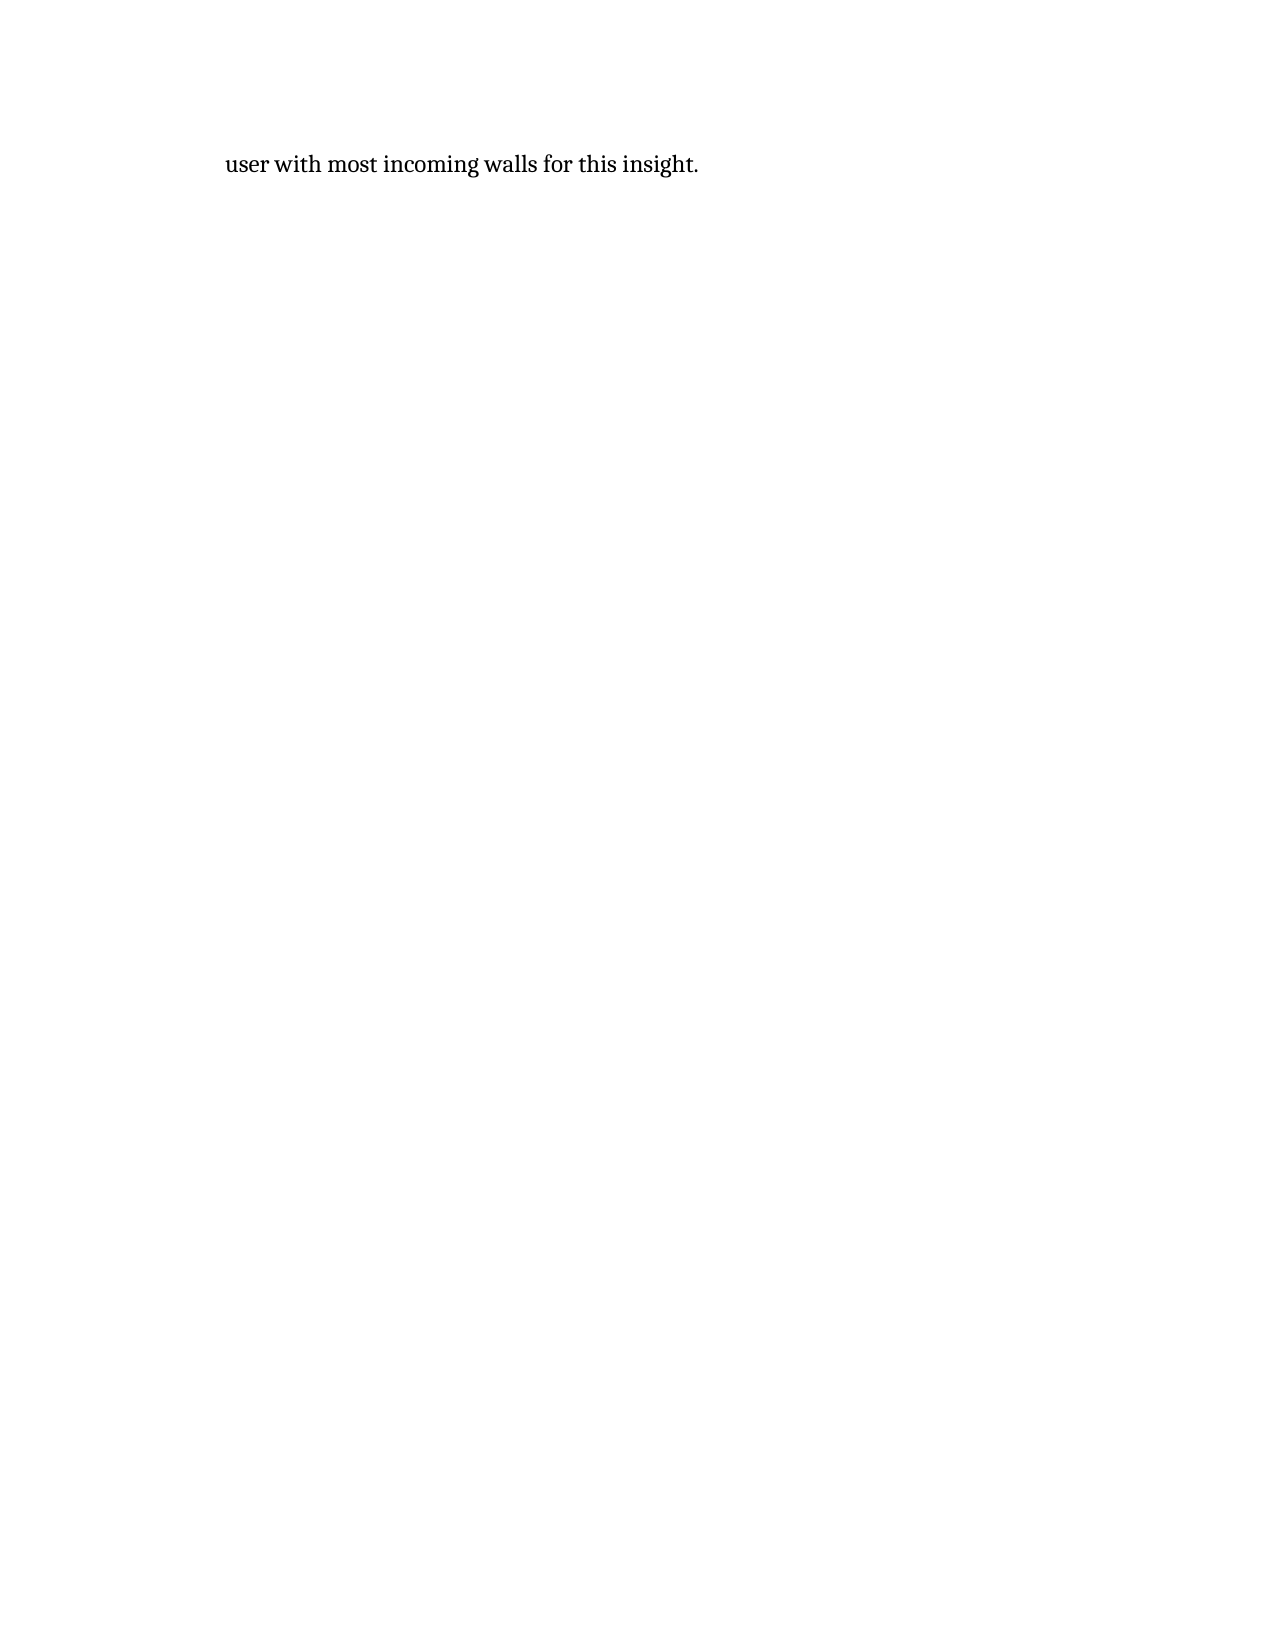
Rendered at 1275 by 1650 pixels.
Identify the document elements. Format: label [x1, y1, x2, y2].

list [187, 150, 1125, 179]
